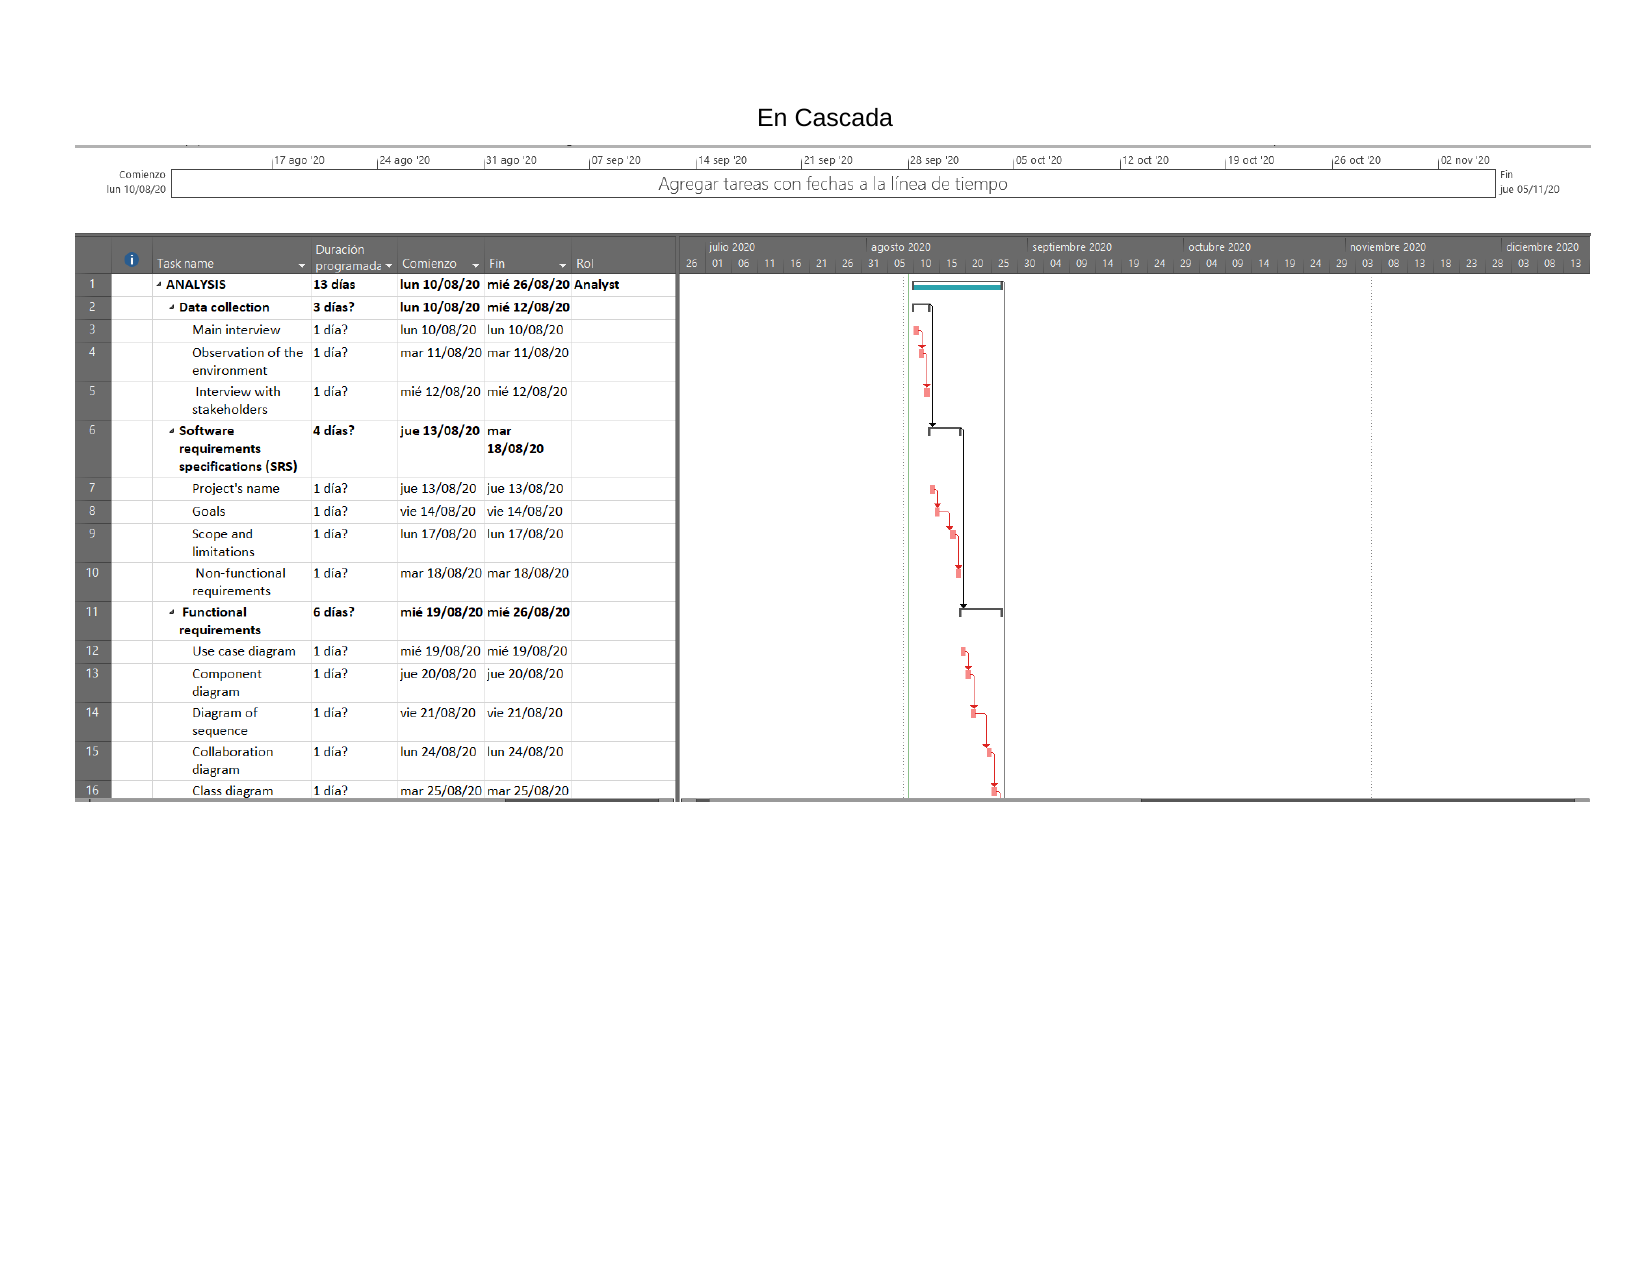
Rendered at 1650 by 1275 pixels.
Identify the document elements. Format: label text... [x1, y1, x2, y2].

picture [75, 145, 1591, 802]
text En Cascada [75, 102, 1575, 145]
